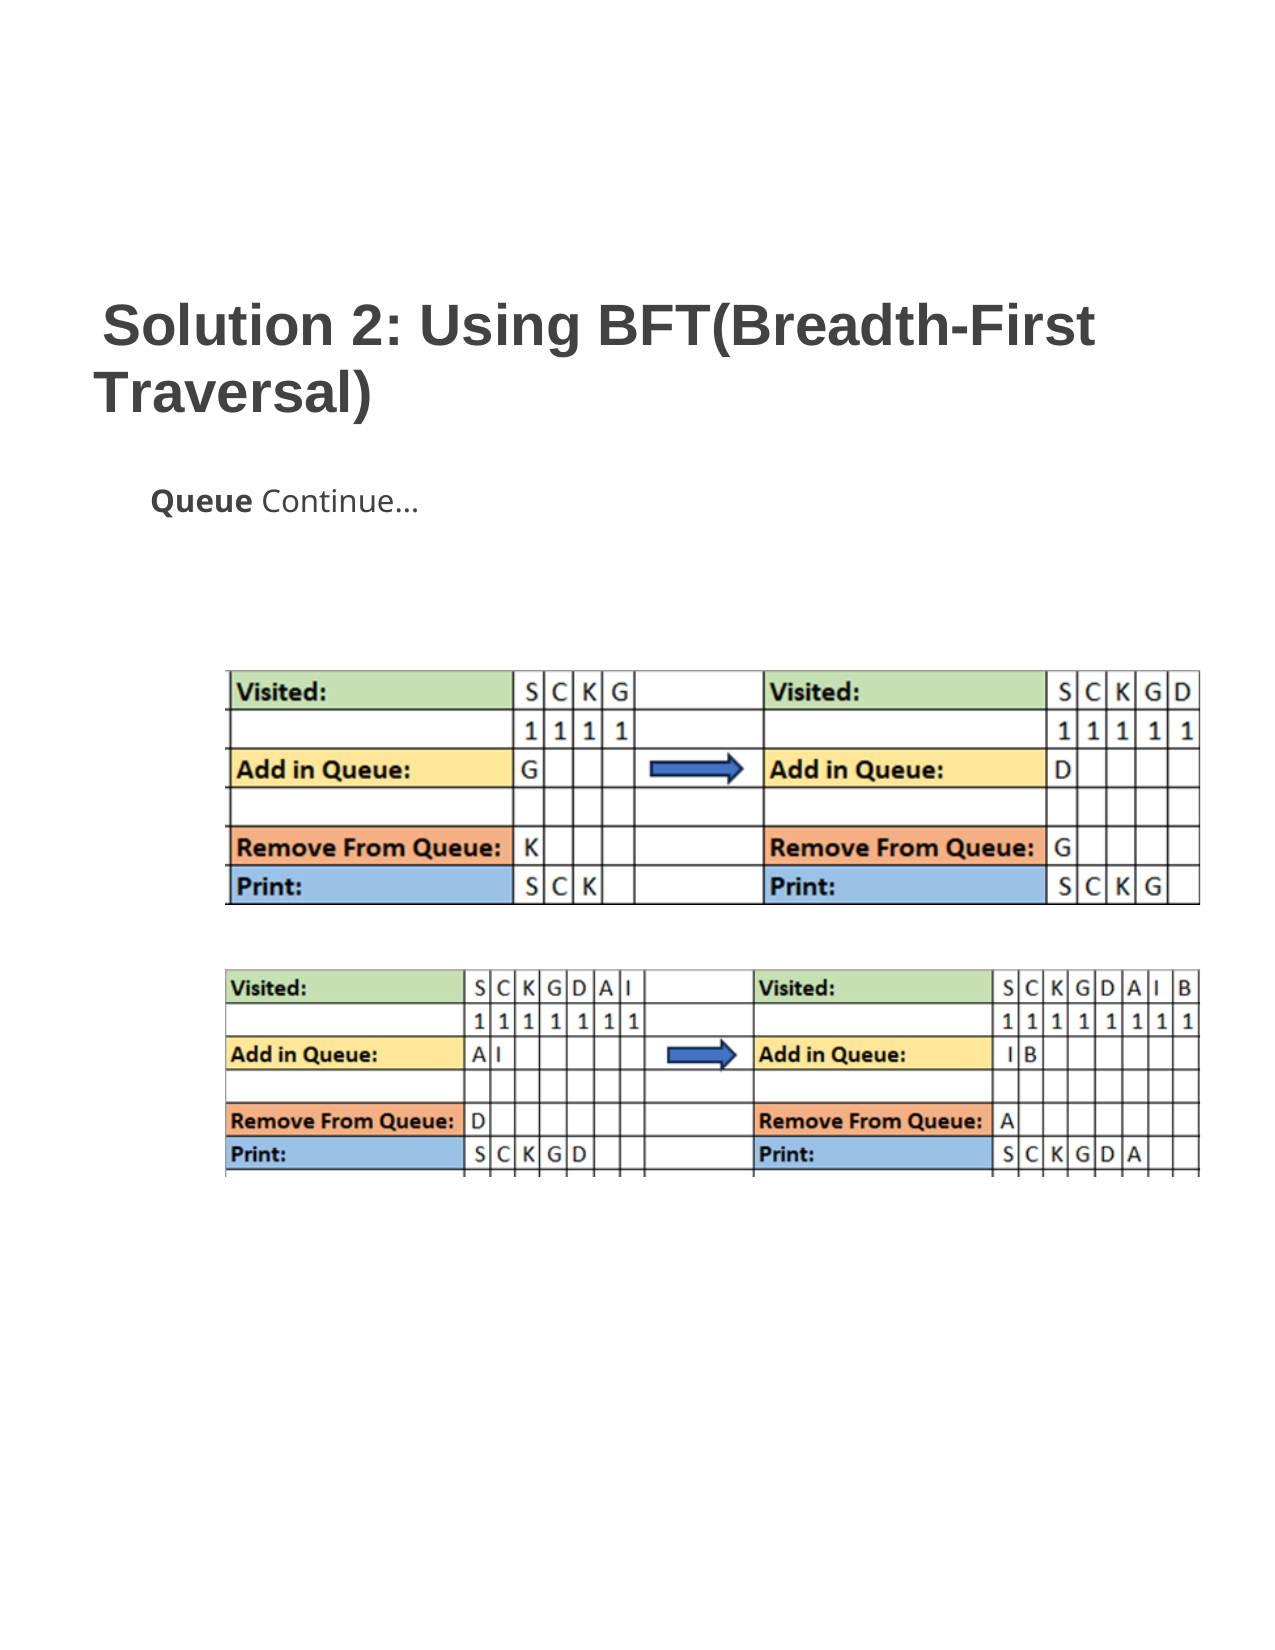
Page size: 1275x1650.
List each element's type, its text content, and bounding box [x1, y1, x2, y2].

picture [225, 670, 1200, 905]
text Queue Continue… [150, 479, 1125, 521]
picture [225, 969, 1200, 1177]
text Solution 2: Using BFT(Breadth-First Traversal) [37, 291, 1125, 425]
